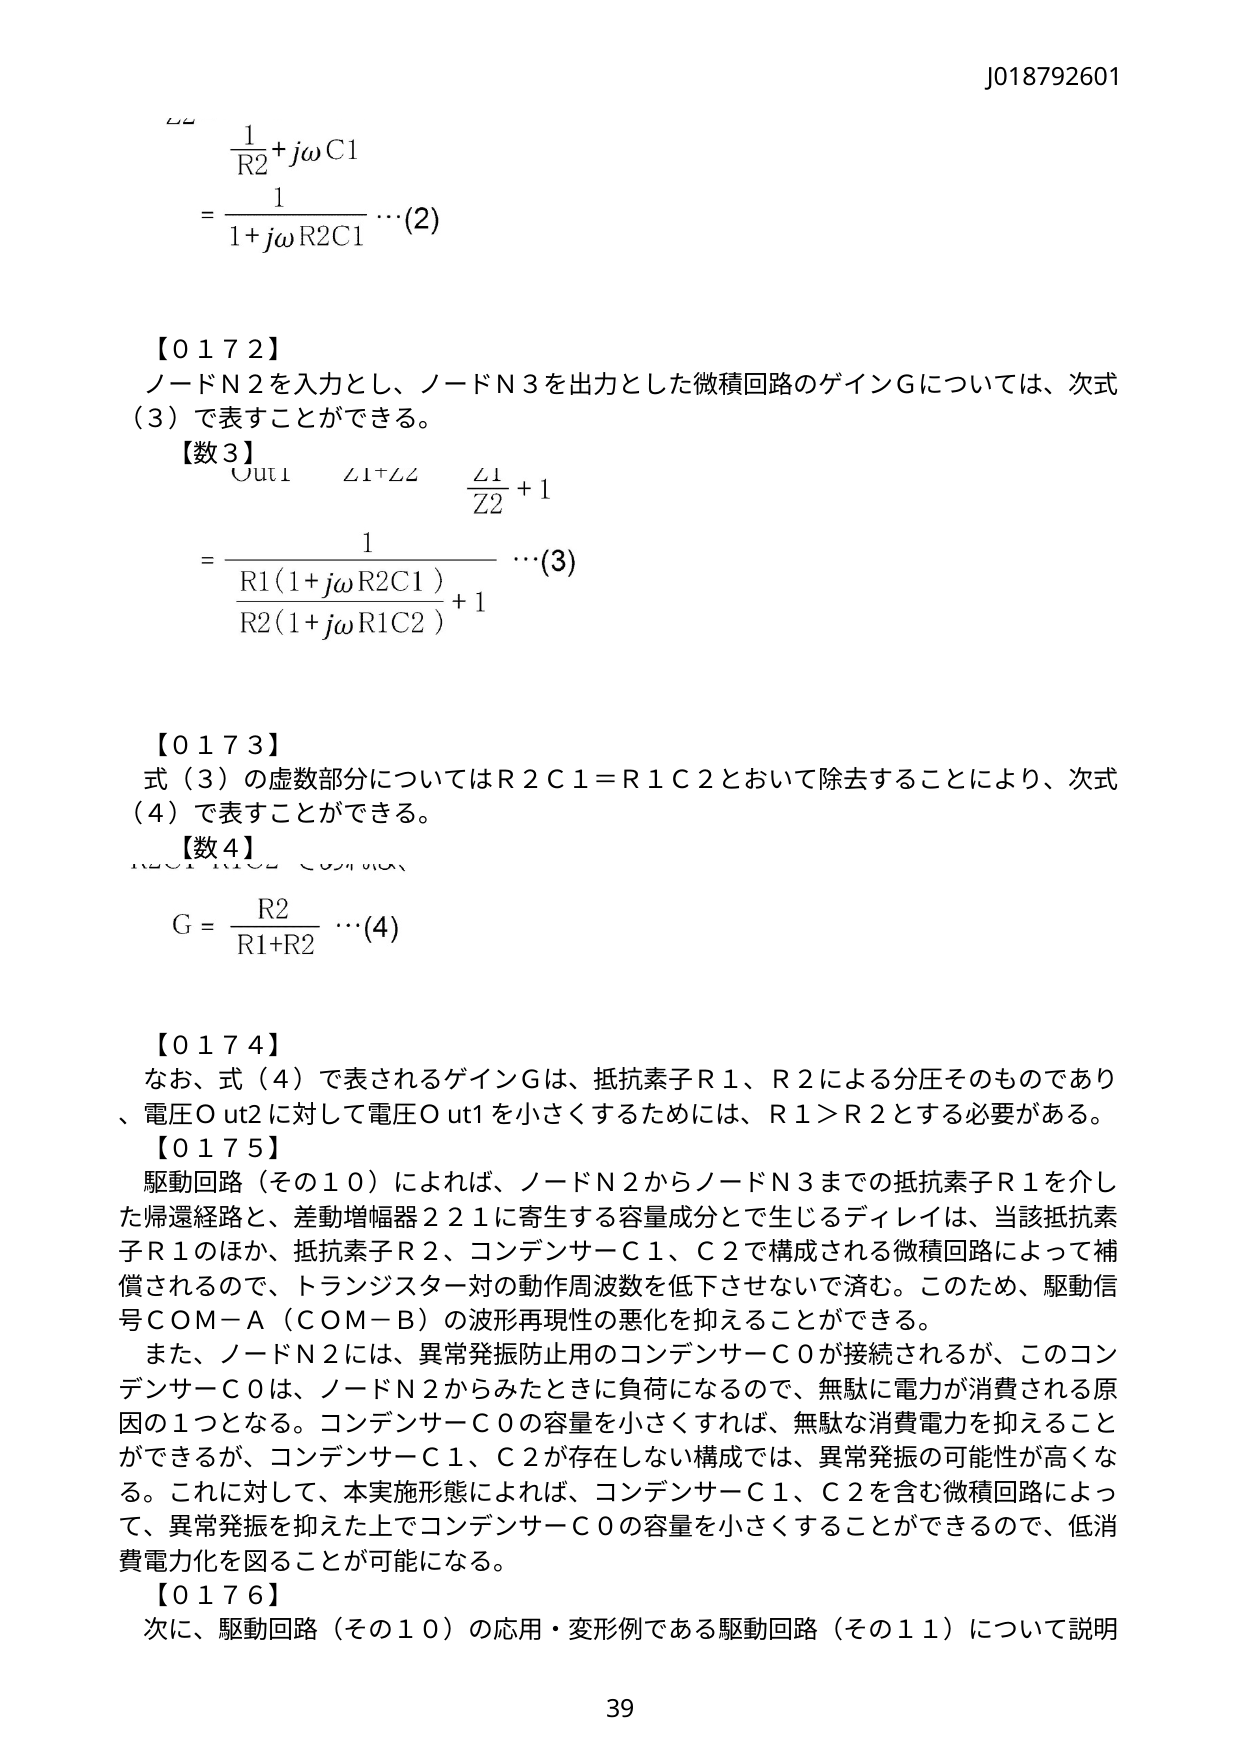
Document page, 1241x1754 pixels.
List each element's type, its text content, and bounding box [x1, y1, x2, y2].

text 【数３】 [118, 434, 1122, 469]
text 【０１７６】 [118, 1577, 1122, 1611]
text 【数４】 [118, 830, 1122, 864]
text なお、式（４）で表されるゲインＧは、抵抗素子Ｒ１、Ｒ２による分圧そのものであり [118, 1061, 1122, 1096]
picture [118, 864, 1006, 969]
text る。これに対して、本実施形態によれば、コンデンサーＣ１、Ｃ２を含む微積回路によっ [118, 1474, 1122, 1508]
text また、ノードＮ２には、異常発振防止用のコンデンサーＣ０が接続されるが、このコン [118, 1336, 1122, 1371]
text 子Ｒ１のほか、抵抗素子Ｒ２、コンデンサーＣ１、Ｃ２で構成される微積回路によって補 [118, 1233, 1122, 1267]
text ノードＮ２を入力とし、ノードＮ３を出力とした微積回路のゲインＧについては、次式 [118, 366, 1122, 400]
text 【０１７３】 [118, 727, 1122, 761]
text 償されるので、トランジスター対の動作周波数を低下させないで済む。このため、駆動信 [118, 1267, 1122, 1302]
text （４）で表すことができる。 [118, 795, 1122, 830]
text 【０１７４】 [118, 1027, 1122, 1061]
picture [118, 468, 1006, 650]
text ができるが、コンデンサーＣ１、Ｃ２が存在しない構成では、異常発振の可能性が高くな [118, 1439, 1122, 1474]
text た帰還経路と、差動増幅器２２１に寄生する容量成分とで生じるディレイは、当該抵抗素 [118, 1199, 1122, 1233]
picture [118, 118, 1006, 263]
text 、電圧Ｏut2に対して電圧Ｏut1を小さくするためには、Ｒ１＞Ｒ２とする必要がある。 [118, 1096, 1122, 1130]
text 号ＣＯＭ－Ａ（ＣＯＭ－Ｂ）の波形再現性の悪化を抑えることができる。 [118, 1302, 1122, 1336]
text 次に、駆動回路（その１０）の応用・変形例である駆動回路（その１１）について説明 [118, 1611, 1122, 1646]
text 因の１つとなる。コンデンサーＣ０の容量を小さくすれば、無駄な消費電力を抑えること [118, 1405, 1122, 1439]
text 駆動回路（その１０）によれば、ノードＮ２からノードＮ３までの抵抗素子Ｒ１を介し [118, 1164, 1122, 1199]
text 費電力化を図ることが可能になる。 [118, 1542, 1122, 1577]
text 式（３）の虚数部分についてはＲ２Ｃ１＝Ｒ１Ｃ２とおいて除去することにより、次式 [118, 761, 1122, 795]
text 【０１７５】 [118, 1130, 1122, 1164]
text 【０１７２】 [118, 331, 1122, 366]
text て、異常発振を抑えた上でコンデンサーＣ０の容量を小さくすることができるので、低消 [118, 1508, 1122, 1542]
text （３）で表すことができる。 [118, 400, 1122, 434]
text デンサーＣ０は、ノードＮ２からみたときに負荷になるので、無駄に電力が消費される原 [118, 1371, 1122, 1405]
